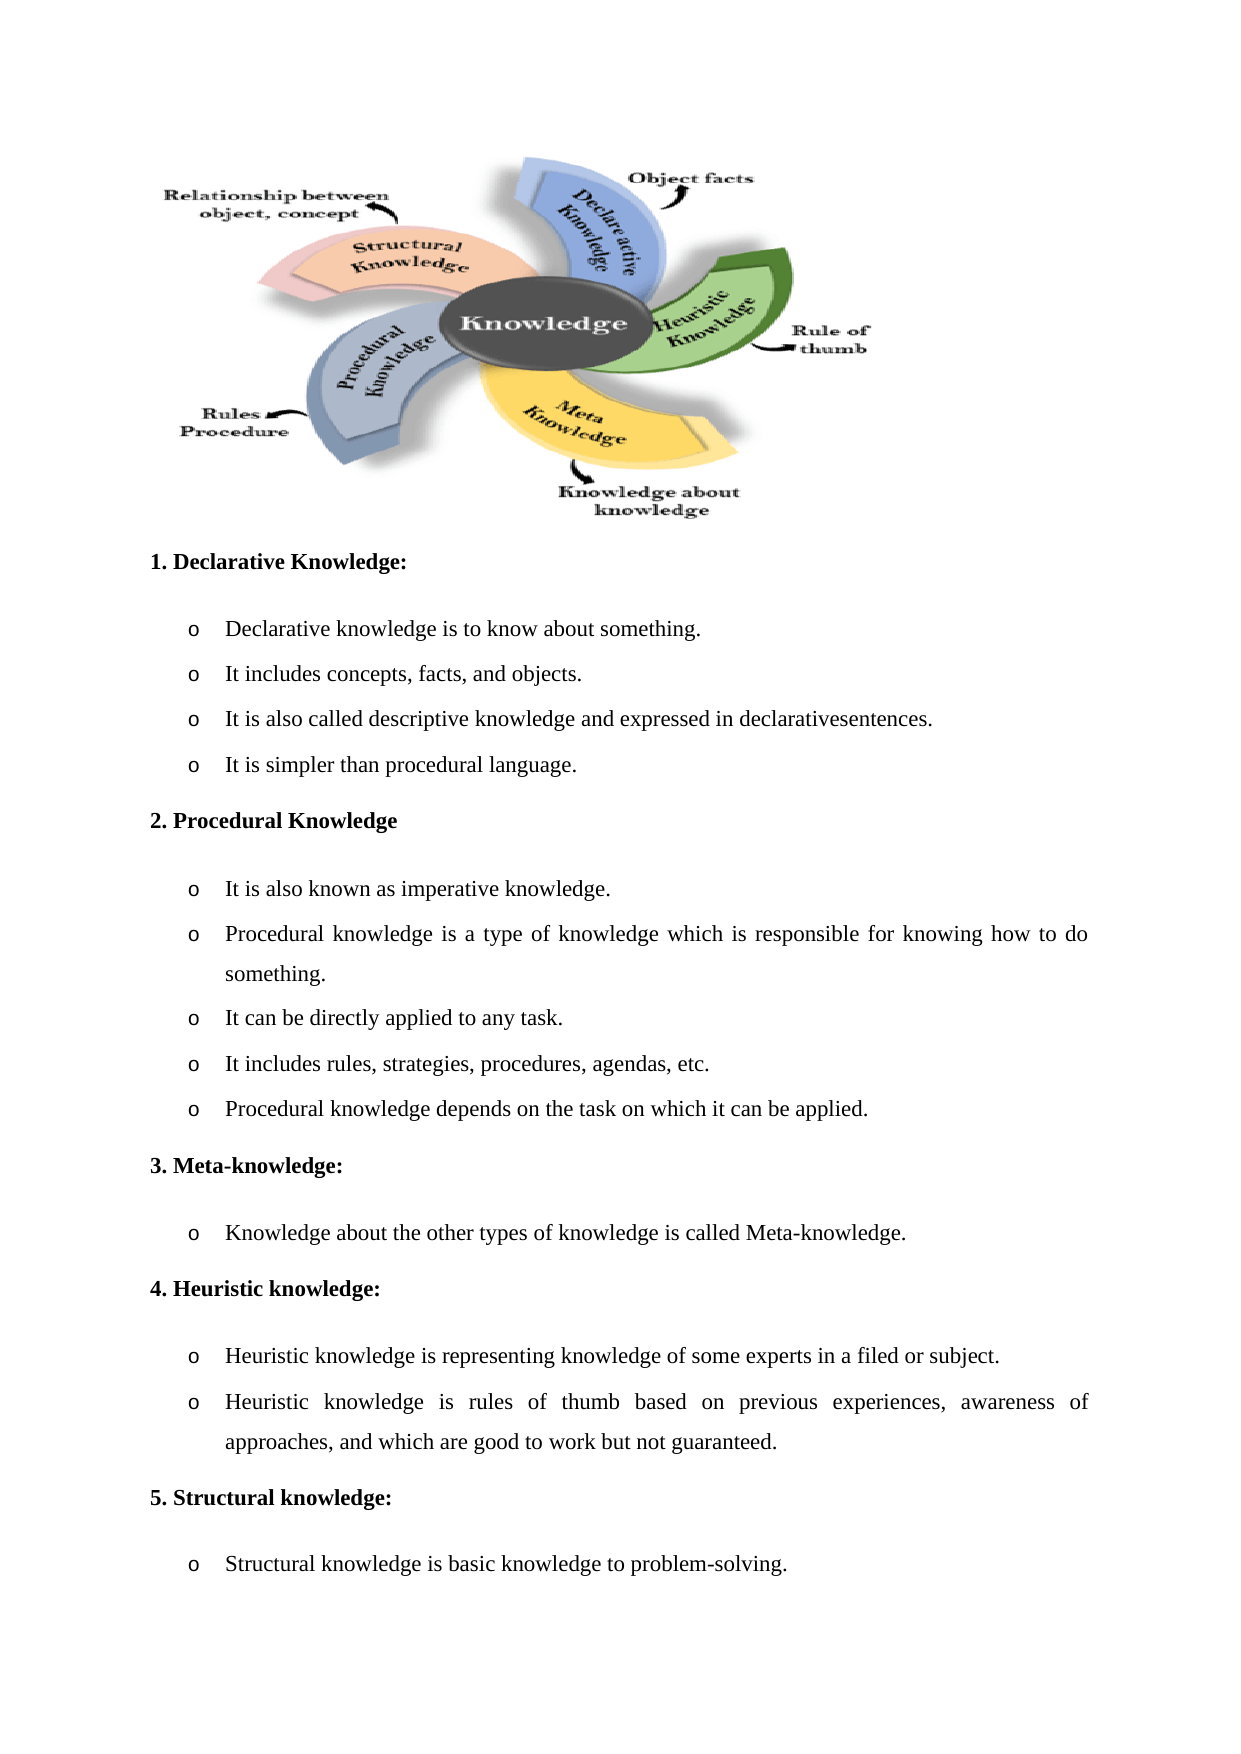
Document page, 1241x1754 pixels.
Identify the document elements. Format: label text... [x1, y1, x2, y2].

text 4. Heuristic knowledge: [150, 1275, 1090, 1302]
list It includes concepts, facts, and objects. [187, 649, 1090, 688]
list Procedural knowledge depends on the task on which it can be applied. [187, 1083, 1090, 1122]
text 1. Declarative Knowledge: [150, 548, 1090, 574]
list Declarative knowledge is to know about something. [187, 603, 1090, 642]
list Procedural knowledge is a type of knowledge which is responsible for knowing how to do something. [187, 908, 1090, 987]
list It is also called descriptive knowledge and expressed in declarativesentences. [187, 694, 1090, 733]
list It includes rules, strategies, procedures, agendas, etc. [187, 1038, 1090, 1077]
text 3. Meta-knowledge: [150, 1152, 1090, 1178]
text 5. Structural knowledge: [150, 1483, 1090, 1510]
list Heuristic knowledge is representing knowledge of some experts in a filed or subject. [187, 1331, 1090, 1370]
list It can be directly applied to any task. [187, 993, 1090, 1032]
list It is simpler than procedural language. [187, 739, 1090, 778]
picture [150, 150, 893, 519]
list It is also known as imperative knowledge. [187, 863, 1090, 902]
text 2. Procedural Knowledge [150, 808, 1090, 834]
list Heuristic knowledge is rules of thumb based on previous experiences, awareness of approaches, and which are good to work but not guaranteed. [187, 1376, 1090, 1454]
list Structural knowledge is basic knowledge to problem-solving. [187, 1539, 1090, 1578]
list Knowledge about the other types of knowledge is called Meta-knowledge. [187, 1207, 1090, 1246]
